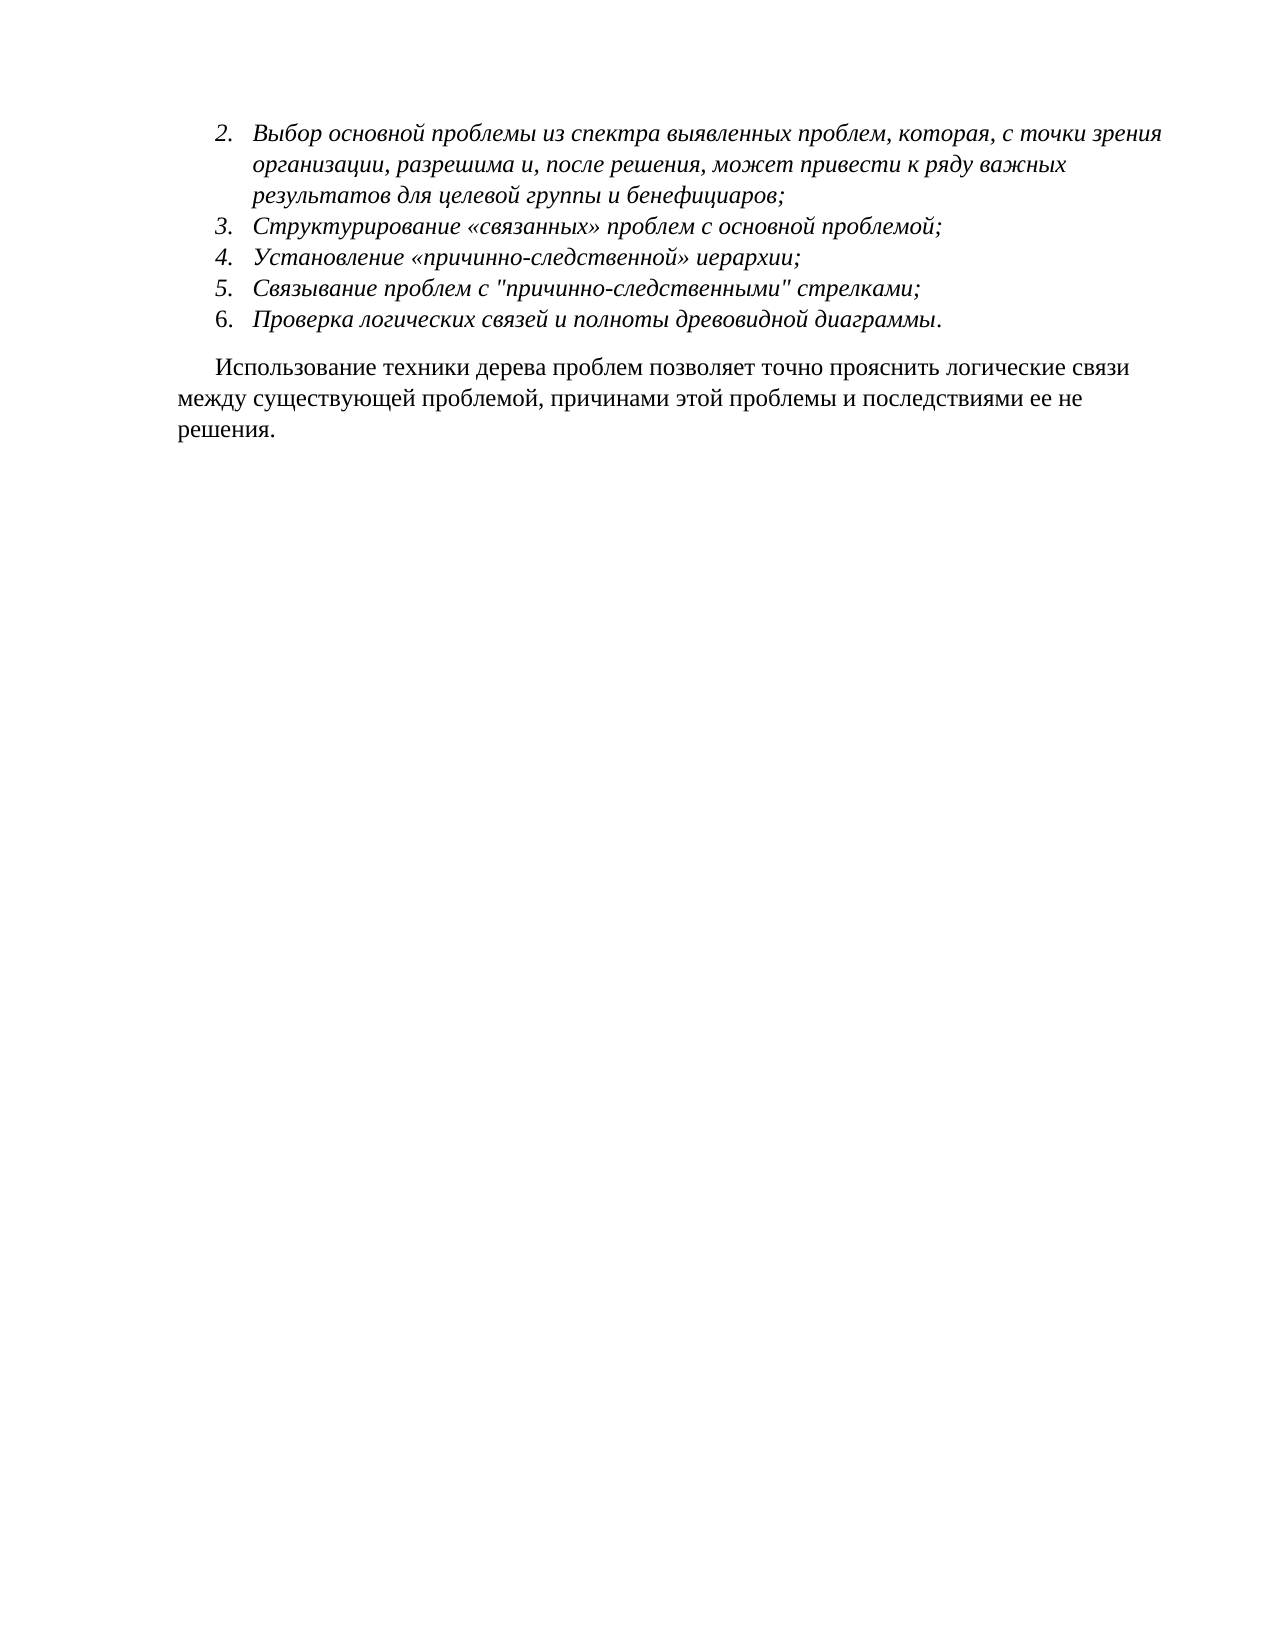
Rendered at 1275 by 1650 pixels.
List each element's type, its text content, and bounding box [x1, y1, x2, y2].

list Выбор основной проблемы из спектра выявленных проблем, которая, с точки зрения организации, разрешима и, после решения, может привести к ряду важных результатов для целевой группы и бенефициаров; [215, 118, 1186, 209]
text Использование техники дерева проблем позволяет точно прояснить логические связи между существующей проблемой, причинами этой проблемы и последствиями ее не решения. [177, 352, 1186, 443]
list Связывание проблем с "причинно-следственными" стрелками; [215, 273, 1186, 302]
list Проверка логических связей и полноты древовидной диаграммы. [215, 304, 1186, 333]
list Установление «причинно-следственной» иерархии; [215, 242, 1186, 271]
list Структурирование «связанных» проблем с основной проблемой; [215, 211, 1186, 240]
